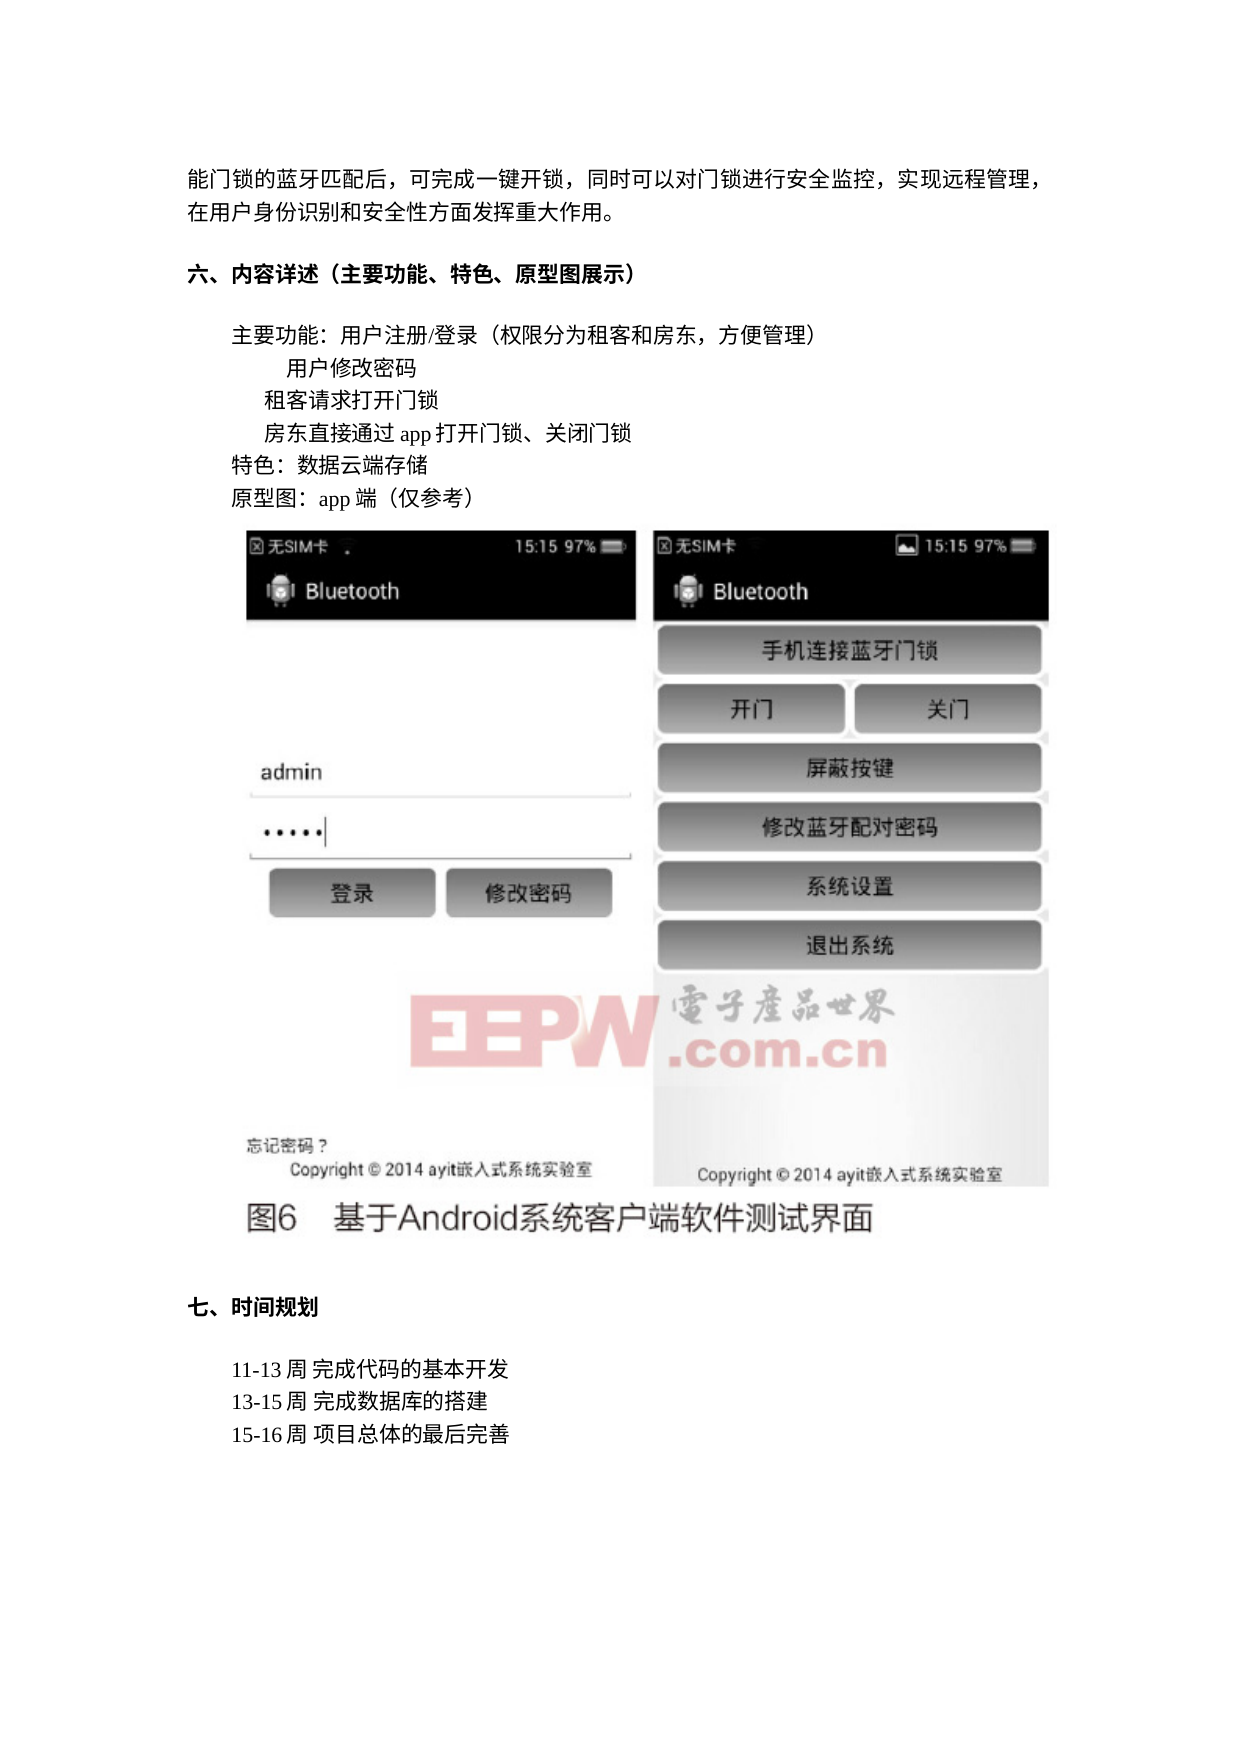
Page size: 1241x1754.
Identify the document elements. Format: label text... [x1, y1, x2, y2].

text 13-15周 完成数据库的搭建 [187, 1384, 1053, 1416]
picture [231, 512, 1060, 1251]
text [187, 162, 1053, 227]
text 11-13周 完成代码的基本开发 [187, 1351, 1053, 1384]
subtitle 六、内容详述（主要功能、特色、原型图展示） [187, 256, 1053, 289]
text 用户修改密码 [187, 350, 1053, 383]
text 特色：数据云端存储 [187, 448, 1053, 480]
text 15-16周 项目总体的最后完善 [187, 1416, 1053, 1449]
text 租客请求打开门锁 [187, 383, 1053, 415]
text 房东直接通过app打开门锁、关闭门锁 [187, 415, 1053, 448]
subtitle 七、时间规划 [187, 1289, 1053, 1322]
text 主要功能：用户注册/登录（权限分为租客和房东，方便管理） [187, 318, 1053, 350]
text 原型图：app端（仅参考） [187, 480, 1053, 513]
